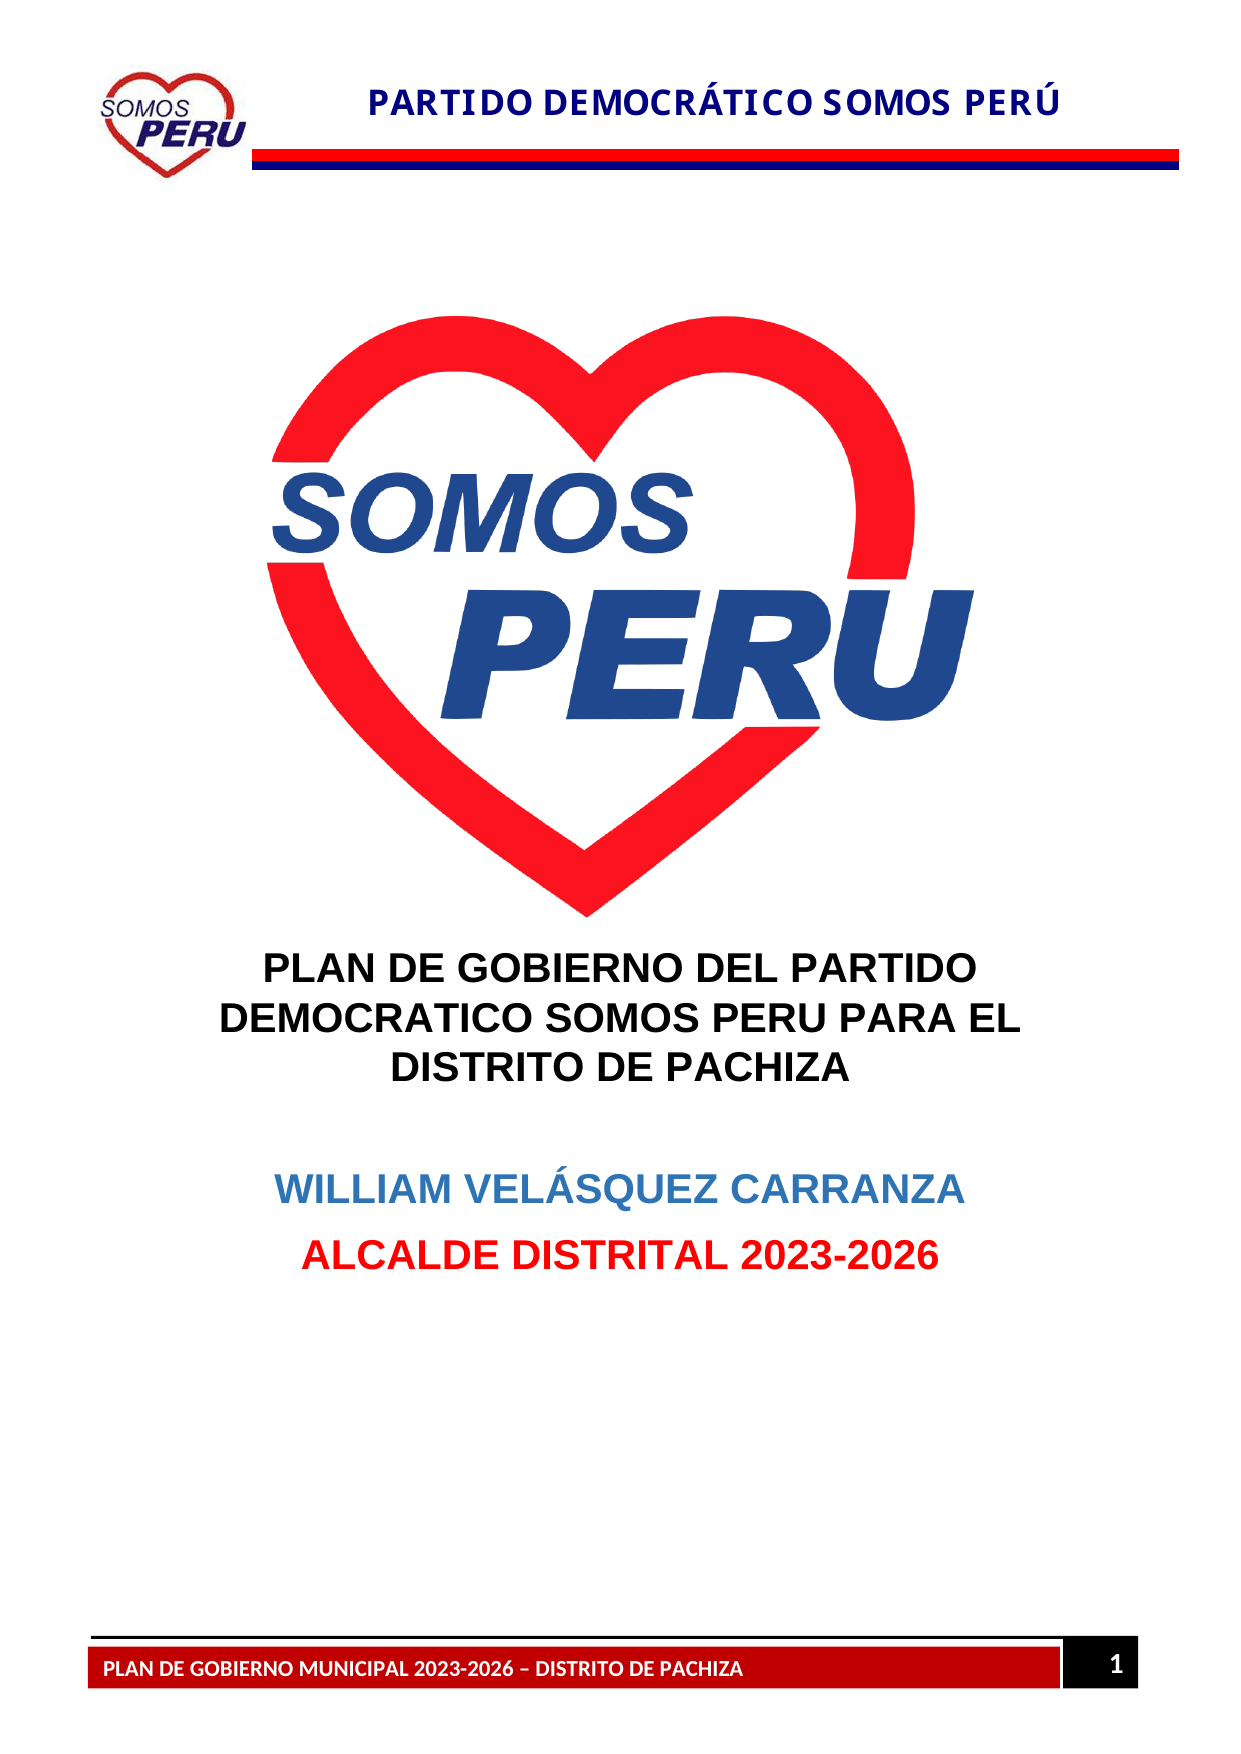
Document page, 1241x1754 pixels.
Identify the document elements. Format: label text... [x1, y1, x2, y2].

text ALCALDE DISTRITAL 2023-2026 [177, 1230, 1063, 1278]
text PLAN DE GOBIERNO DEL PARTIDO DEMOCRATICO SOMOS PERU PARA EL DISTRITO DE PACHIZA [177, 944, 1063, 1090]
picture [257, 306, 984, 927]
text WILLIAM VELÁSQUEZ CARRANZA [177, 1164, 1063, 1212]
picture [96, 63, 252, 183]
